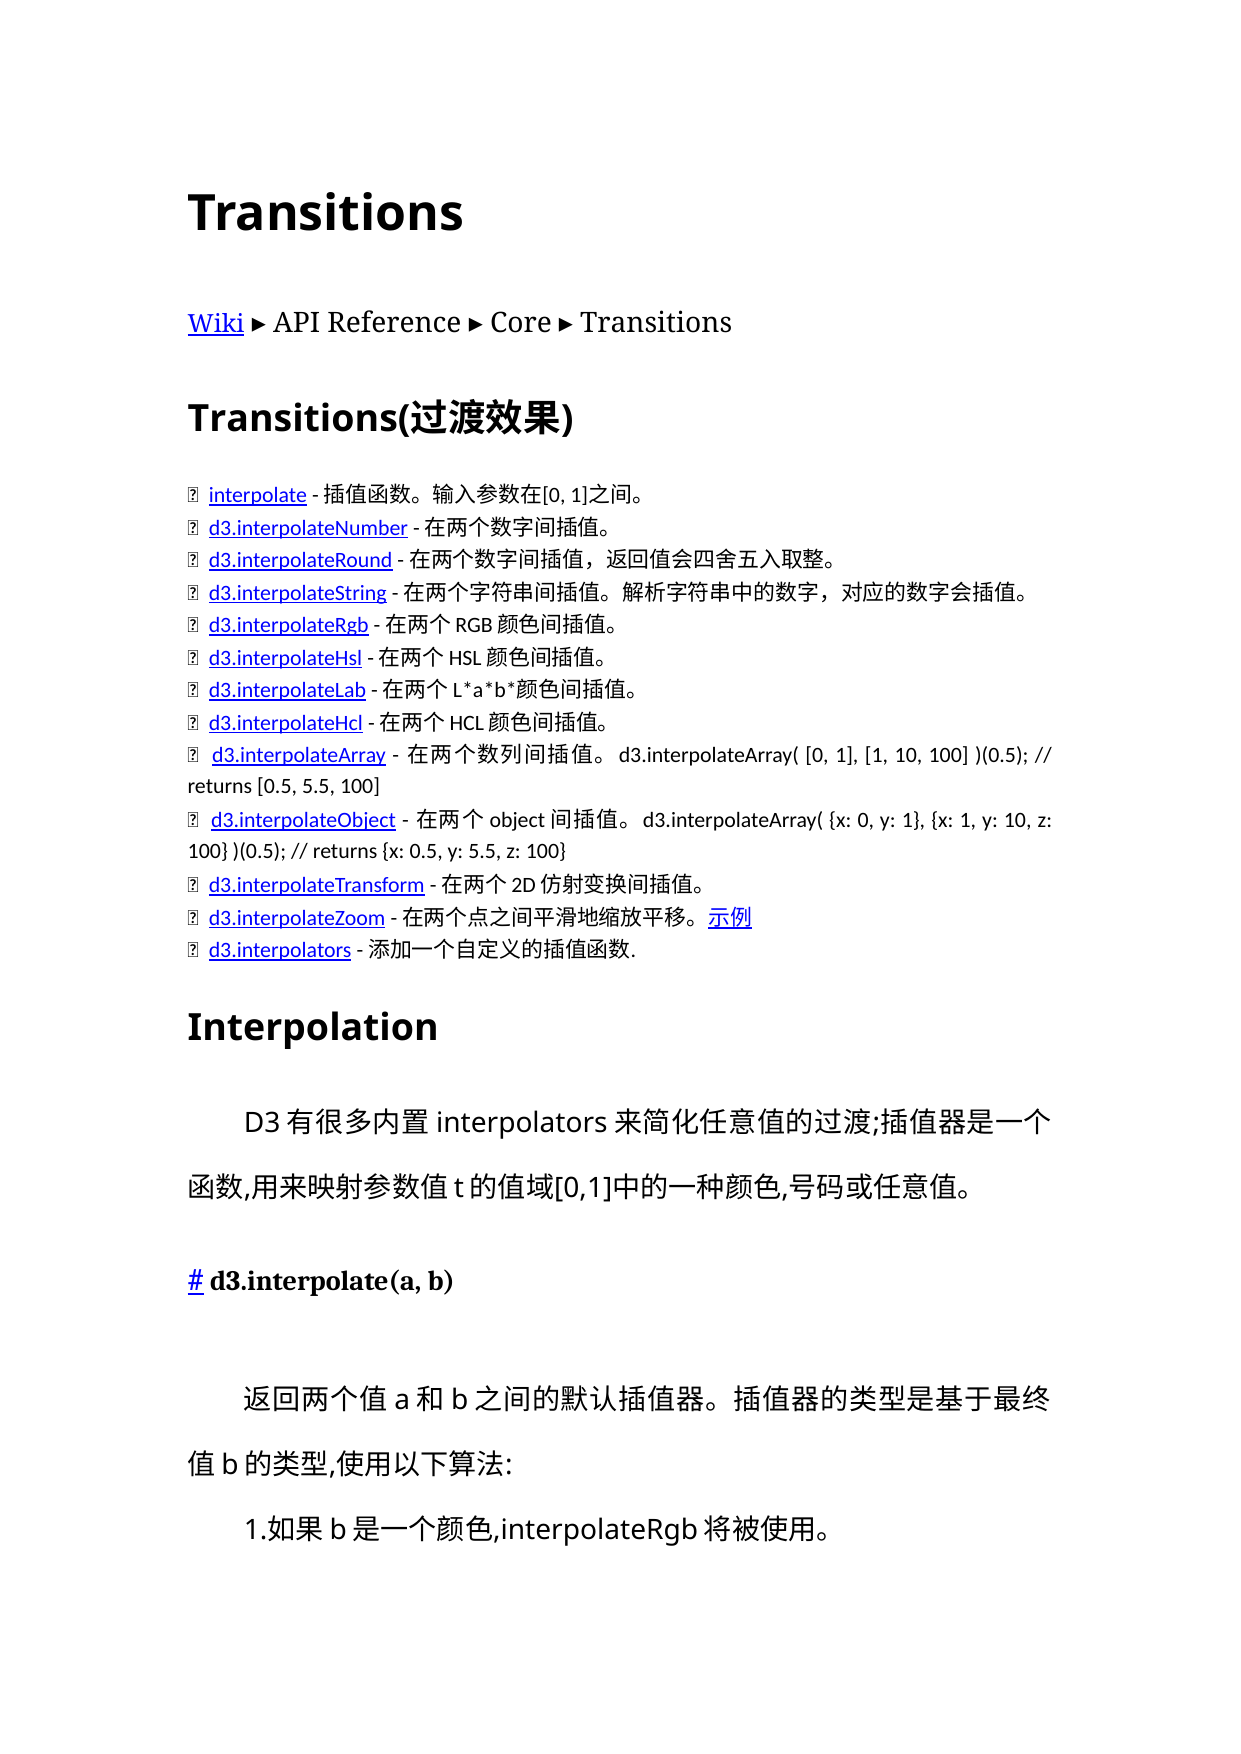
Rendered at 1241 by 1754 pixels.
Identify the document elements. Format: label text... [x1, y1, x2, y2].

text  d3.interpolateString - 在两个字符串间插值。解析字符串中的数字，对应的数字会插值。 [187, 574, 1053, 607]
text D3有很多内置interpolators来简化任意值的过渡;插值器是一个函数,用来映射参数值t的值域[0,1]中的一种颜色,号码或任意值。 [187, 1088, 1053, 1218]
text  d3.interpolateNumber - 在两个数字间插值。 [187, 509, 1053, 542]
subtitle Transitions(过渡效果) [187, 383, 1053, 448]
text  d3.interpolateRound - 在两个数字间插值，返回值会四舍五入取整。 [187, 542, 1053, 574]
text  d3.interpolateTransform - 在两个2D仿射变换间插值。 [187, 867, 1053, 899]
text  d3.interpolators - 添加一个自定义的插值函数. [187, 932, 1053, 964]
text  d3.interpolateLab - 在两个L*a*b*颜色间插值。 [187, 672, 1053, 704]
text  d3.interpolateRgb - 在两个RGB颜色间插值。 [187, 607, 1053, 639]
subtitle # d3.interpolate(a, b) [187, 1247, 1053, 1312]
text  d3.interpolateHsl - 在两个HSL颜色间插值。 [187, 639, 1053, 672]
text  d3.interpolateObject - 在两个object间插值。d3.interpolateArray( {x: 0, y: 1}, {x: 1, y: 10, z: 100} )(0.5); // returns {x: 0.5, y: 5.5, z: 100} [187, 802, 1053, 867]
text 1.如果b是一个颜色,interpolateRgb将被使用。 [187, 1494, 1053, 1559]
subtitle Interpolation [187, 994, 1053, 1059]
text  interpolate - 插值函数。输入参数在[0, 1]之间。 [187, 477, 1053, 509]
text Wiki ▸ API Reference ▸ Core ▸ Transitions [187, 289, 1053, 354]
text  d3.interpolateArray - 在两个数列间插值。d3.interpolateArray( [0, 1], [1, 10, 100] )(0.5); // returns [0.5, 5.5, 100] [187, 737, 1053, 802]
text  d3.interpolateZoom - 在两个点之间平滑地缩放平移。示例 [187, 899, 1053, 932]
subtitle Transitions [187, 162, 1053, 259]
text  d3.interpolateHcl - 在两个HCL颜色间插值。 [187, 704, 1053, 737]
text 返回两个值a和b之间的默认插值器。插值器的类型是基于最终值b的类型,使用以下算法: [187, 1364, 1053, 1494]
